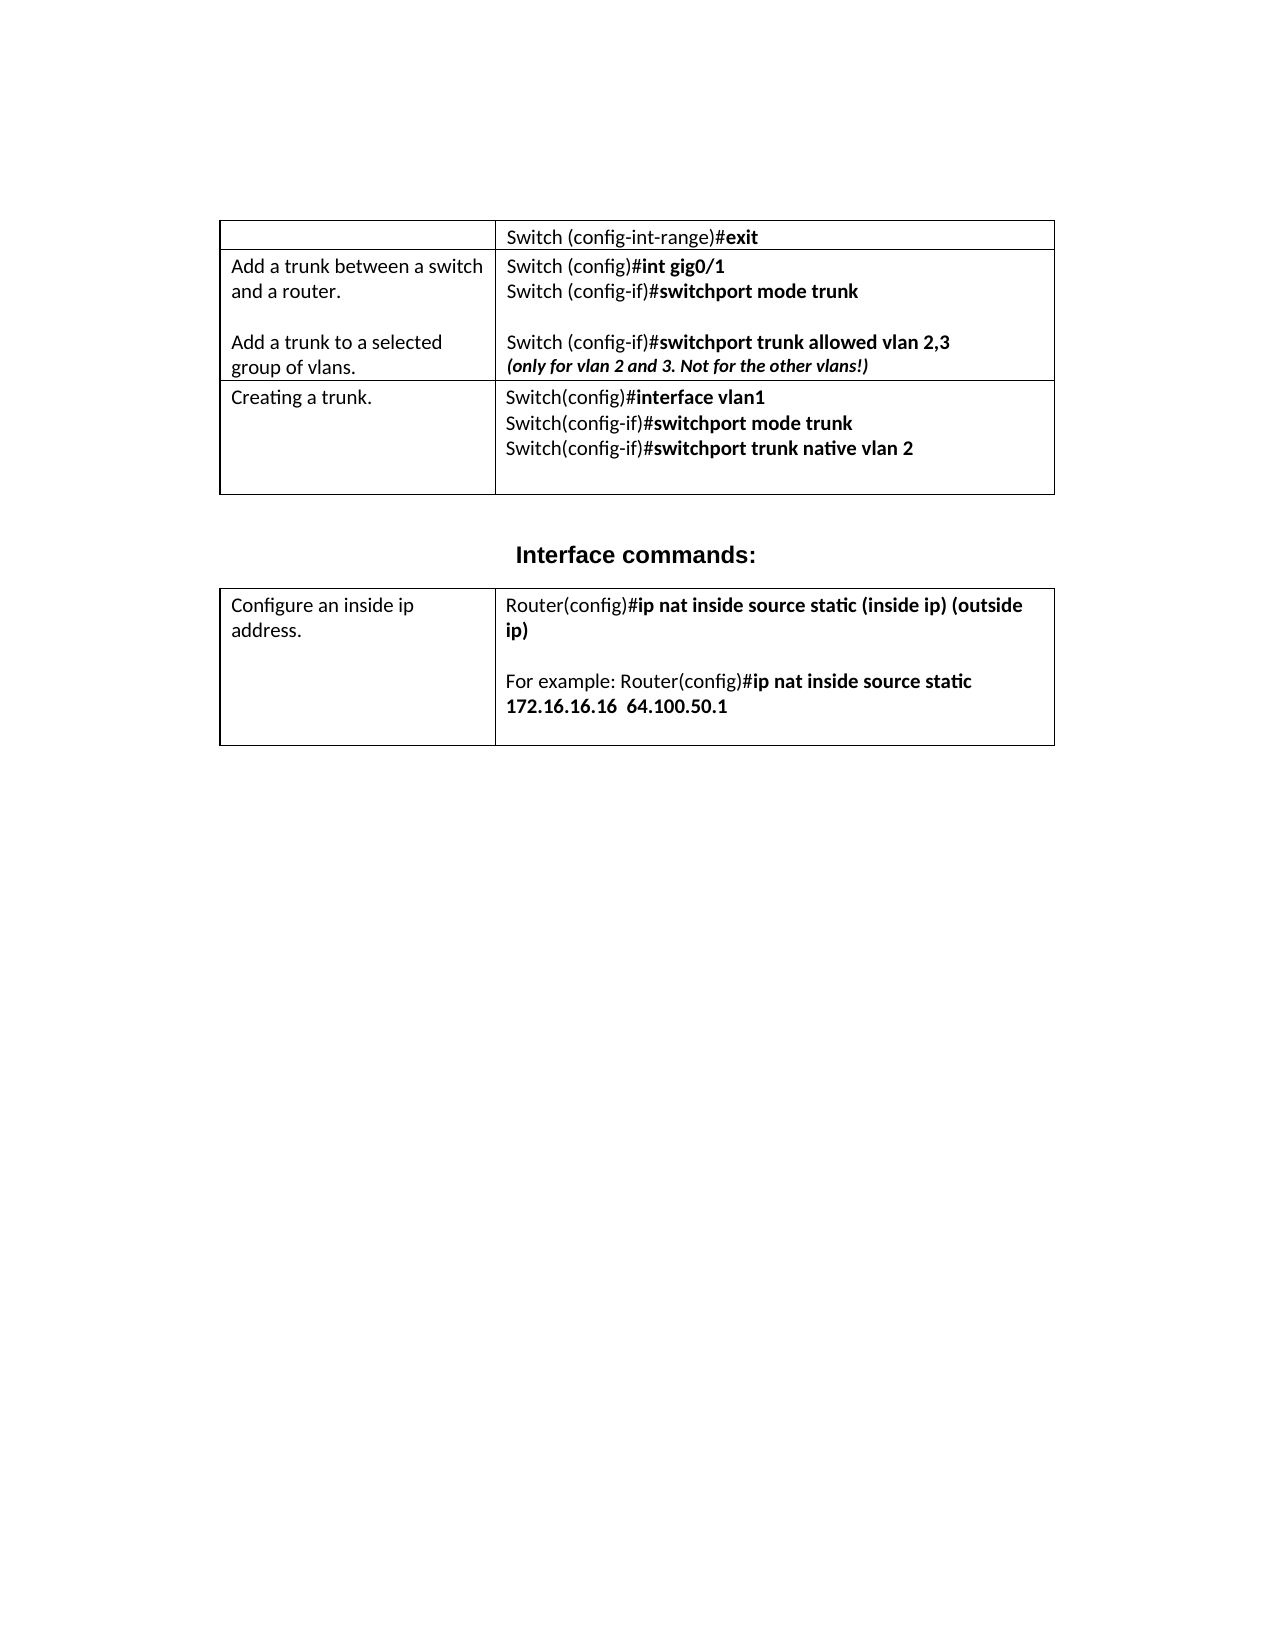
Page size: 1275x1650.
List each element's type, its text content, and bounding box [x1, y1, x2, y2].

table_cell Switch (config)#int gig0/1 Switch (config-if)#switchport mode trunk Switch (config-if)#switchport trunk allowed vlan 2,3 (only for vlan 2 and 3. Not for the other vlans!) [496, 250, 1054, 380]
table_header Configure an inside ip address. [221, 589, 495, 744]
table_cell Creating a trunk. [221, 381, 495, 493]
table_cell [496, 221, 1054, 249]
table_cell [221, 221, 495, 249]
text Interface commands: [231, 541, 1042, 569]
table_header Router(config)#ip nat inside source static (inside ip) (outside ip) For example: Router(config)#ip nat inside source static 172.16.16.16 64.100.50.1 [496, 589, 1054, 744]
table_cell Switch(config)#interface vlan1 Switch(config-if)#switchport mode trunk Switch(config-if)#switchport trunk native vlan 2 [496, 381, 1054, 493]
table_cell Add a trunk between a switch and a router. Add a trunk to a selected group of vlans. [221, 250, 495, 380]
